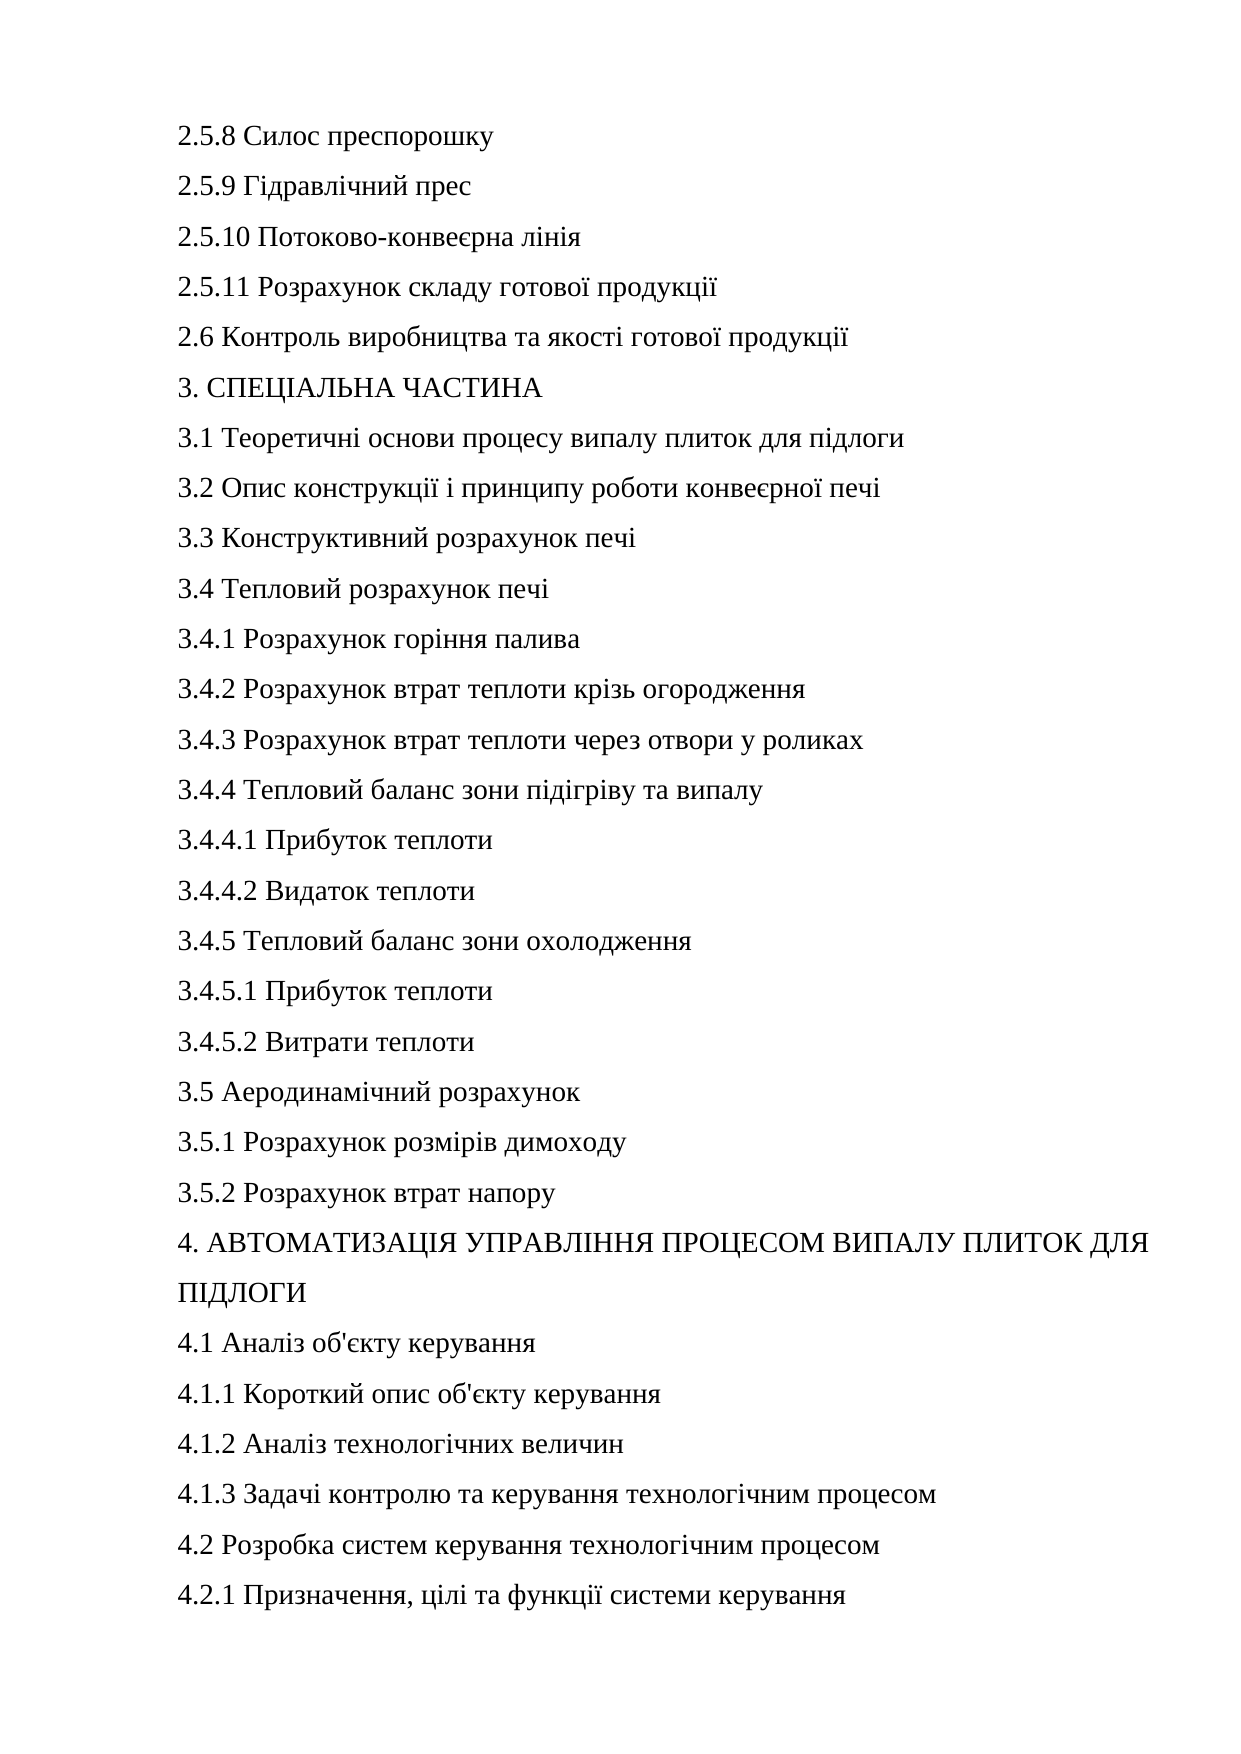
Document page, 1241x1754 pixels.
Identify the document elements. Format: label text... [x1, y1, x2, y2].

text 3.4.1 Розрахунок горіння палива [177, 621, 1152, 655]
text 2.5.9 Гідравлічний прес [177, 168, 1152, 202]
text 3.4.4.2 Видаток теплоти [177, 873, 1152, 906]
text 3.4.3 Розрахунок втрат теплоти через отвори у роликах [177, 722, 1152, 755]
text 3.5.1 Розрахунок розмірів димоходу [177, 1124, 1152, 1158]
text 2.5.11 Розрахунок складу готової продукції [177, 269, 1152, 303]
text 4.1.1 Короткий опис об'єкту керування [177, 1376, 1152, 1409]
text 4.1.2 Аналіз технологічних величин [177, 1426, 1152, 1460]
text 3.4 Тепловий розрахунок печі [177, 571, 1152, 604]
text 3.4.5.1 Прибуток теплоти [177, 973, 1152, 1007]
text 3. СПЕЦІАЛЬНА ЧАСТИНА [177, 370, 1152, 403]
text 4.1 Аналіз об'єкту керування [177, 1326, 1152, 1359]
text 3.5.2 Розрахунок втрат напору [177, 1175, 1152, 1208]
text 4.1.3 Задачі контролю та керування технологічним процесом [177, 1477, 1152, 1510]
text 2.5.8 Силос преспорошку [177, 118, 1152, 152]
text 3.4.4.1 Прибуток теплоти [177, 822, 1152, 856]
text 2.5.10 Потоково-конвеєрна лінія [177, 219, 1152, 252]
text 4. АВТОМАТИЗАЦІЯ УПРАВЛІННЯ ПРОЦЕСОМ ВИПАЛУ ПЛИТОК ДЛЯ ПІДЛОГИ [177, 1225, 1152, 1309]
text 3.1 Теоретичні основи процесу випалу плиток для підлоги [177, 420, 1152, 453]
text 3.5 Аеродинамічний розрахунок [177, 1074, 1152, 1108]
text 3.4.2 Розрахунок втрат теплоти крізь огородження [177, 672, 1152, 705]
text 4.2 Розробка систем керування технологічним процесом [177, 1527, 1152, 1560]
text 3.2 Опис конструкції і принципу роботи конвеєрної печі [177, 470, 1152, 504]
text 3.4.5 Тепловий баланс зони охолодження [177, 923, 1152, 957]
text 3.3 Конструктивний розрахунок печі [177, 521, 1152, 554]
text 2.6 Контроль виробництва та якості готової продукції [177, 319, 1152, 353]
text 3.4.4 Тепловий баланс зони підігріву та випалу [177, 772, 1152, 806]
text 3.4.5.2 Витрати теплоти [177, 1024, 1152, 1057]
text 4.2.1 Призначення, цілі та функції системи керування [177, 1577, 1152, 1611]
